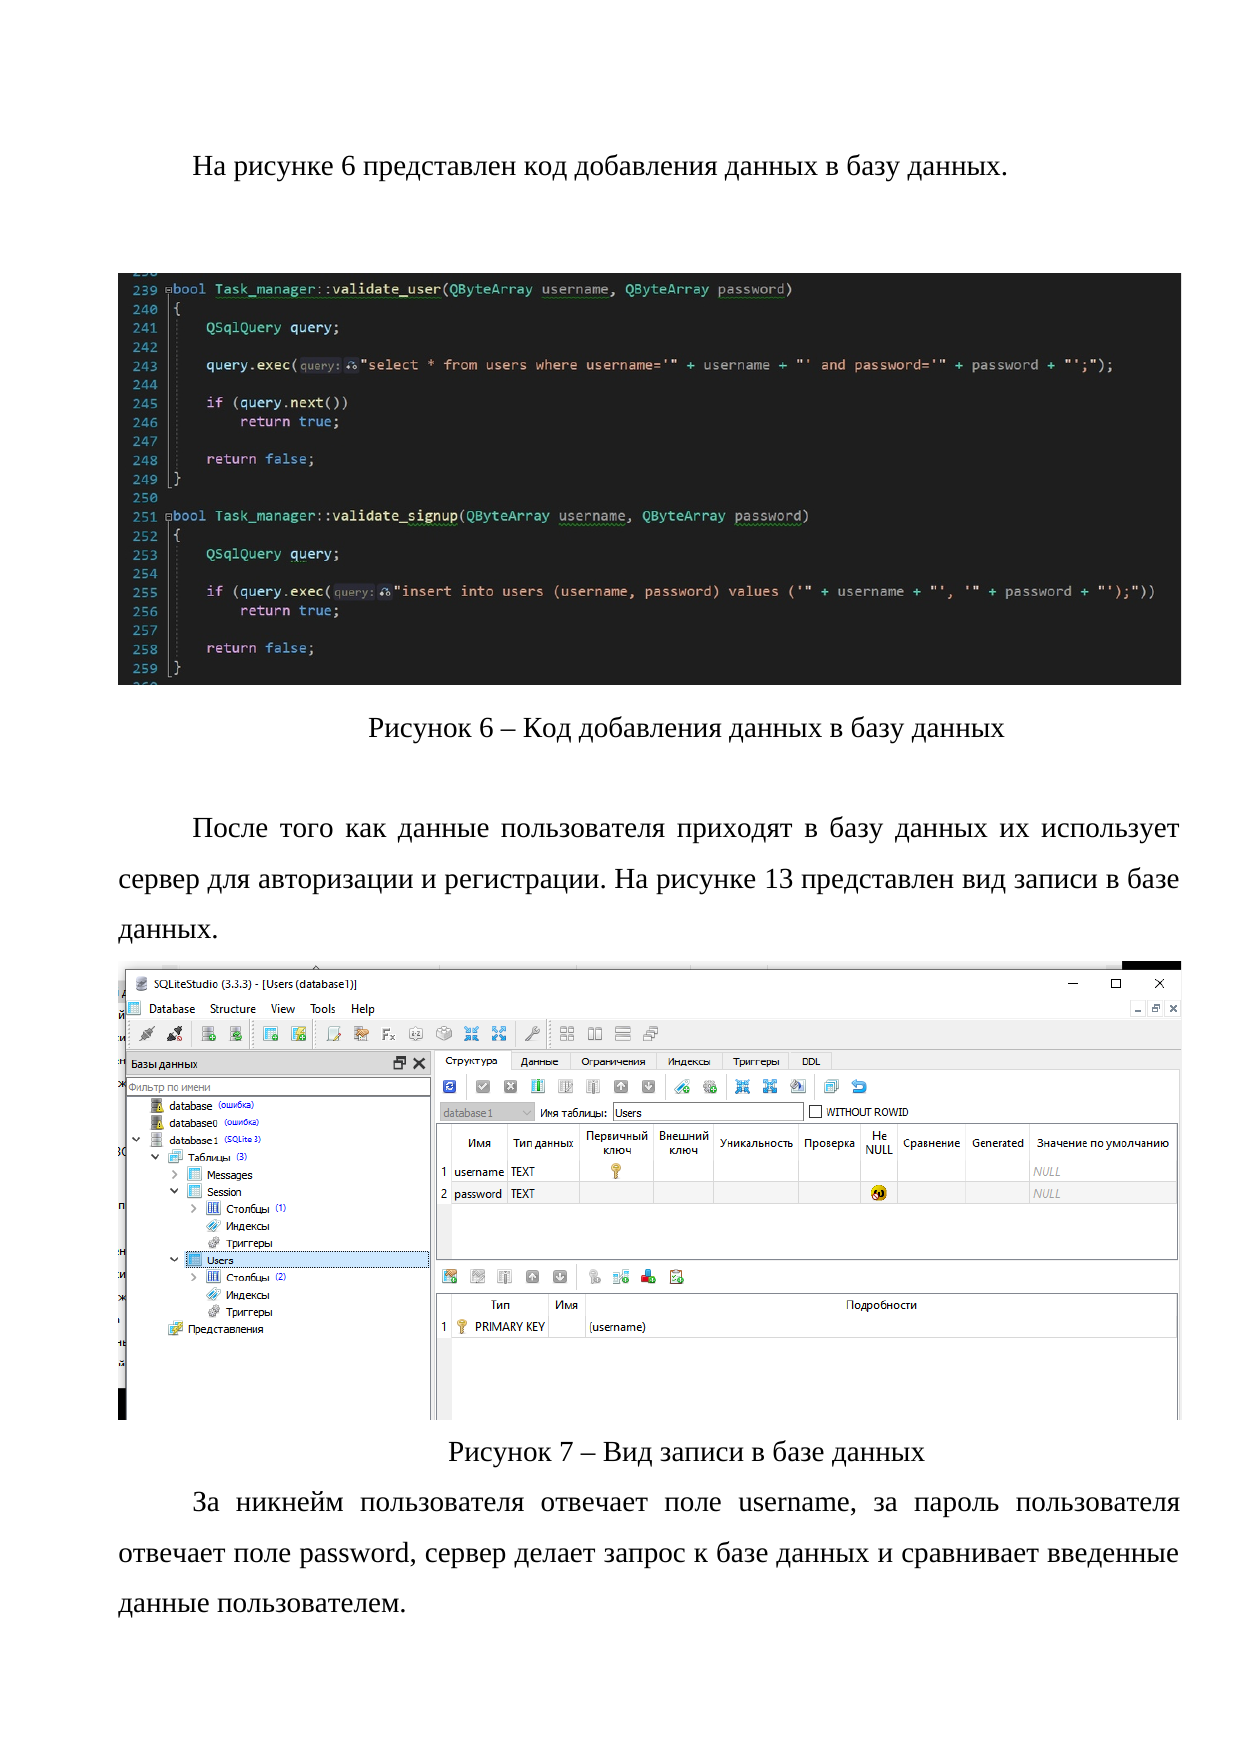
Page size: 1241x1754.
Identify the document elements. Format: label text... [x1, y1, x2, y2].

text На рисунке 6 представлен код добавления данных в базу данных. [118, 148, 1181, 181]
text После того как данные пользователя приходят в базу данных их использует сервер для авторизации и регистрации. На рисунке 13 представлен вид записи в базе данных. [118, 811, 1181, 945]
text Рисунок 7 – Вид записи в базе данных [118, 1434, 1181, 1468]
picture [118, 273, 1182, 685]
text Рисунок 6 – Код добавления данных в базу данных [118, 710, 1181, 743]
text За никнейм пользователя отвечает поле username, за пароль пользователя отвечает поле password, сервер делает запрос к базе данных и сравнивает введенные данные пользователем. [118, 1484, 1181, 1619]
picture [118, 961, 1182, 1420]
